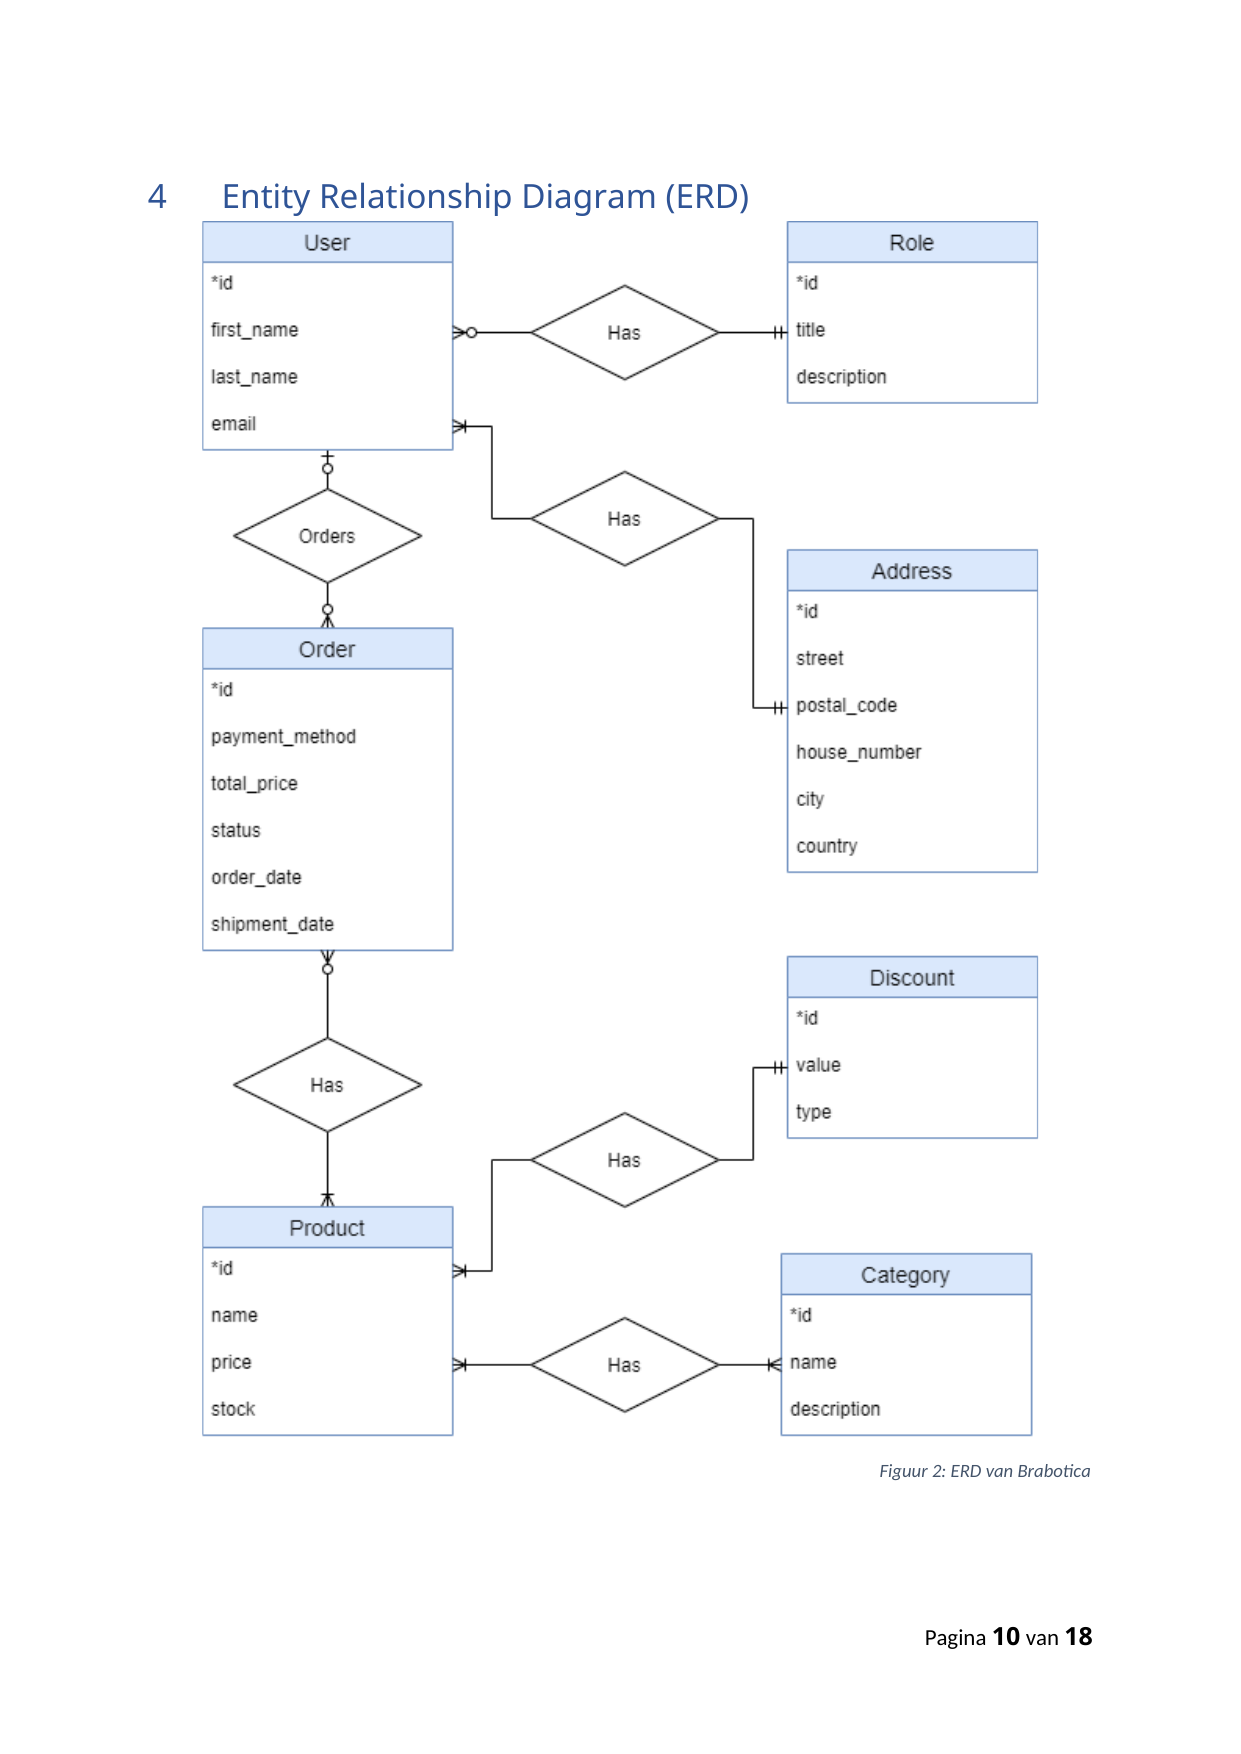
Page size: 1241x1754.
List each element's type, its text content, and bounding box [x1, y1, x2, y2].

picture [202, 221, 1039, 1441]
text Figuur 2: ERD van Brabotica [148, 1459, 1093, 1482]
subtitle 4 Entity Relationship Diagram (ERD) [148, 173, 1093, 218]
